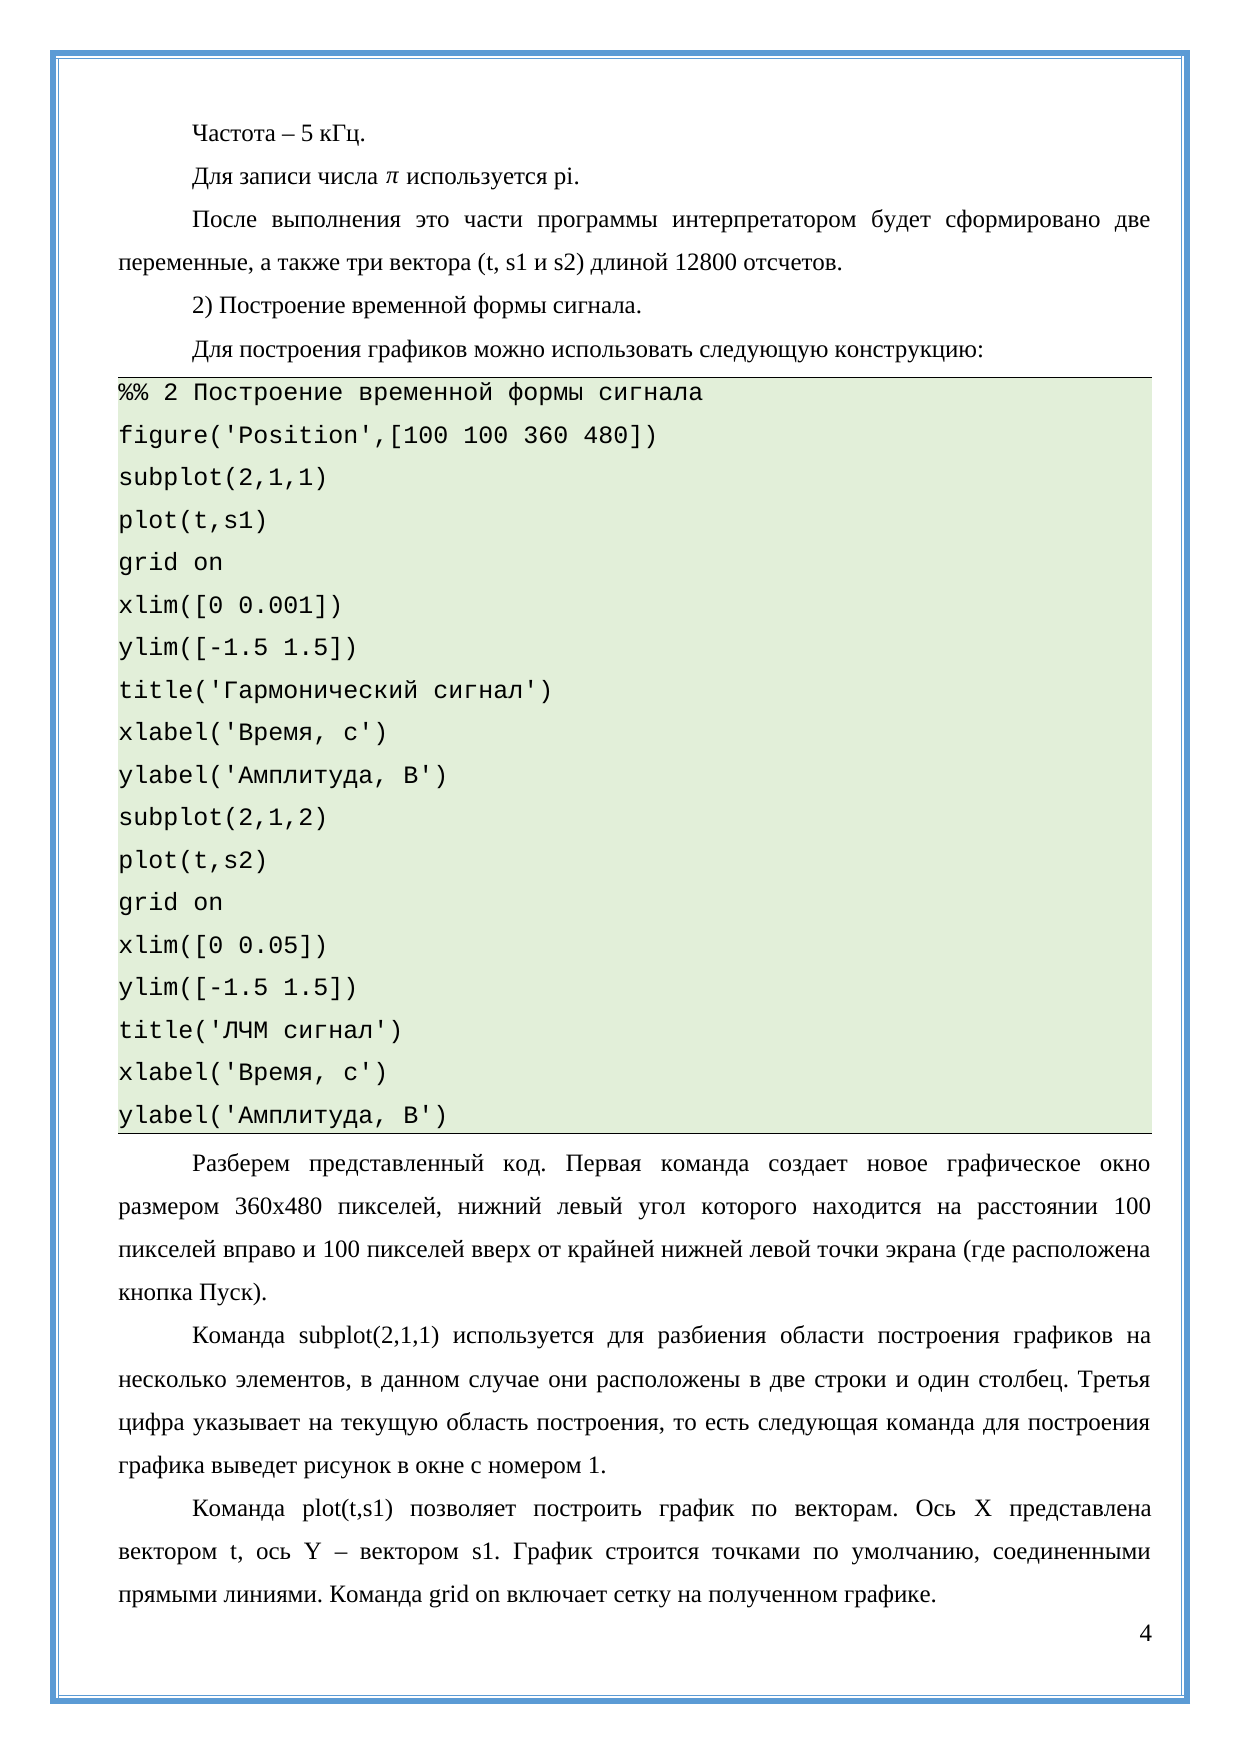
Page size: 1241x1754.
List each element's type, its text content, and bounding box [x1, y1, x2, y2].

text ylabel('Амплитуда, В') [118, 759, 1152, 791]
text title('ЛЧМ сигнал') [118, 1014, 1152, 1046]
text xlim([0 0.001]) [118, 589, 1152, 621]
text plot(t,s1) [118, 504, 1152, 536]
text ylim([-1.5 1.5]) [118, 632, 1152, 663]
text xlabel('Время, с') [118, 717, 1152, 748]
text subplot(2,1,2) [118, 802, 1152, 833]
text Частота – 5 кГц. [192, 118, 1152, 147]
text xlim([0 0.05]) [118, 929, 1152, 961]
text 2) Построение временной формы сигнала. [118, 291, 1152, 319]
text Команда plot(t,s1) позволяет построить график по векторам. Ось X представлена вектором t, ось Y – вектором s1. График строится точками по умолчанию, соединенными прямыми линиями. Команда grid on включает сетку на полученном графике. [118, 1493, 1152, 1608]
text ylim([-1.5 1.5]) [118, 972, 1152, 1003]
text grid on [118, 887, 1152, 918]
text Разберем представленный код. Первая команда создает новое графическое окно размером 360х480 пикселей, нижний левый угол которого находится на расстоянии 100 пикселей вправо и 100 пикселей вверх от крайней нижней левой точки экрана (где расположена кнопка Пуск). [118, 1148, 1152, 1306]
text Для записи числа используется pi. [118, 161, 1152, 190]
text plot(t,s2) [118, 844, 1152, 876]
text title('Гармонический сигнал') [118, 674, 1152, 706]
text ylabel('Амплитуда, В') [118, 1099, 1152, 1133]
text %% 2 Построение временной формы сигнала [118, 378, 1152, 408]
text figure('Position',[100 100 360 480]) [118, 419, 1152, 451]
text subplot(2,1,1) [118, 462, 1152, 493]
text Для построения графиков можно использовать следующую конструкцию: [118, 334, 1152, 362]
text После выполнения это части программы интерпретатором будет сформировано две переменные, а также три вектора (t, s1 и s2) длиной 12800 отсчетов. [118, 204, 1152, 276]
text Команда subplot(2,1,1) используется для разбиения области построения графиков на несколько элементов, в данном случае они расположены в две строки и один столбец. Третья цифра указывает на текущую область построения, то есть следующая команда для построения графика выведет рисунок в окне с номером 1. [118, 1321, 1152, 1479]
text xlabel('Время, с') [118, 1057, 1152, 1088]
text grid on [118, 547, 1152, 578]
